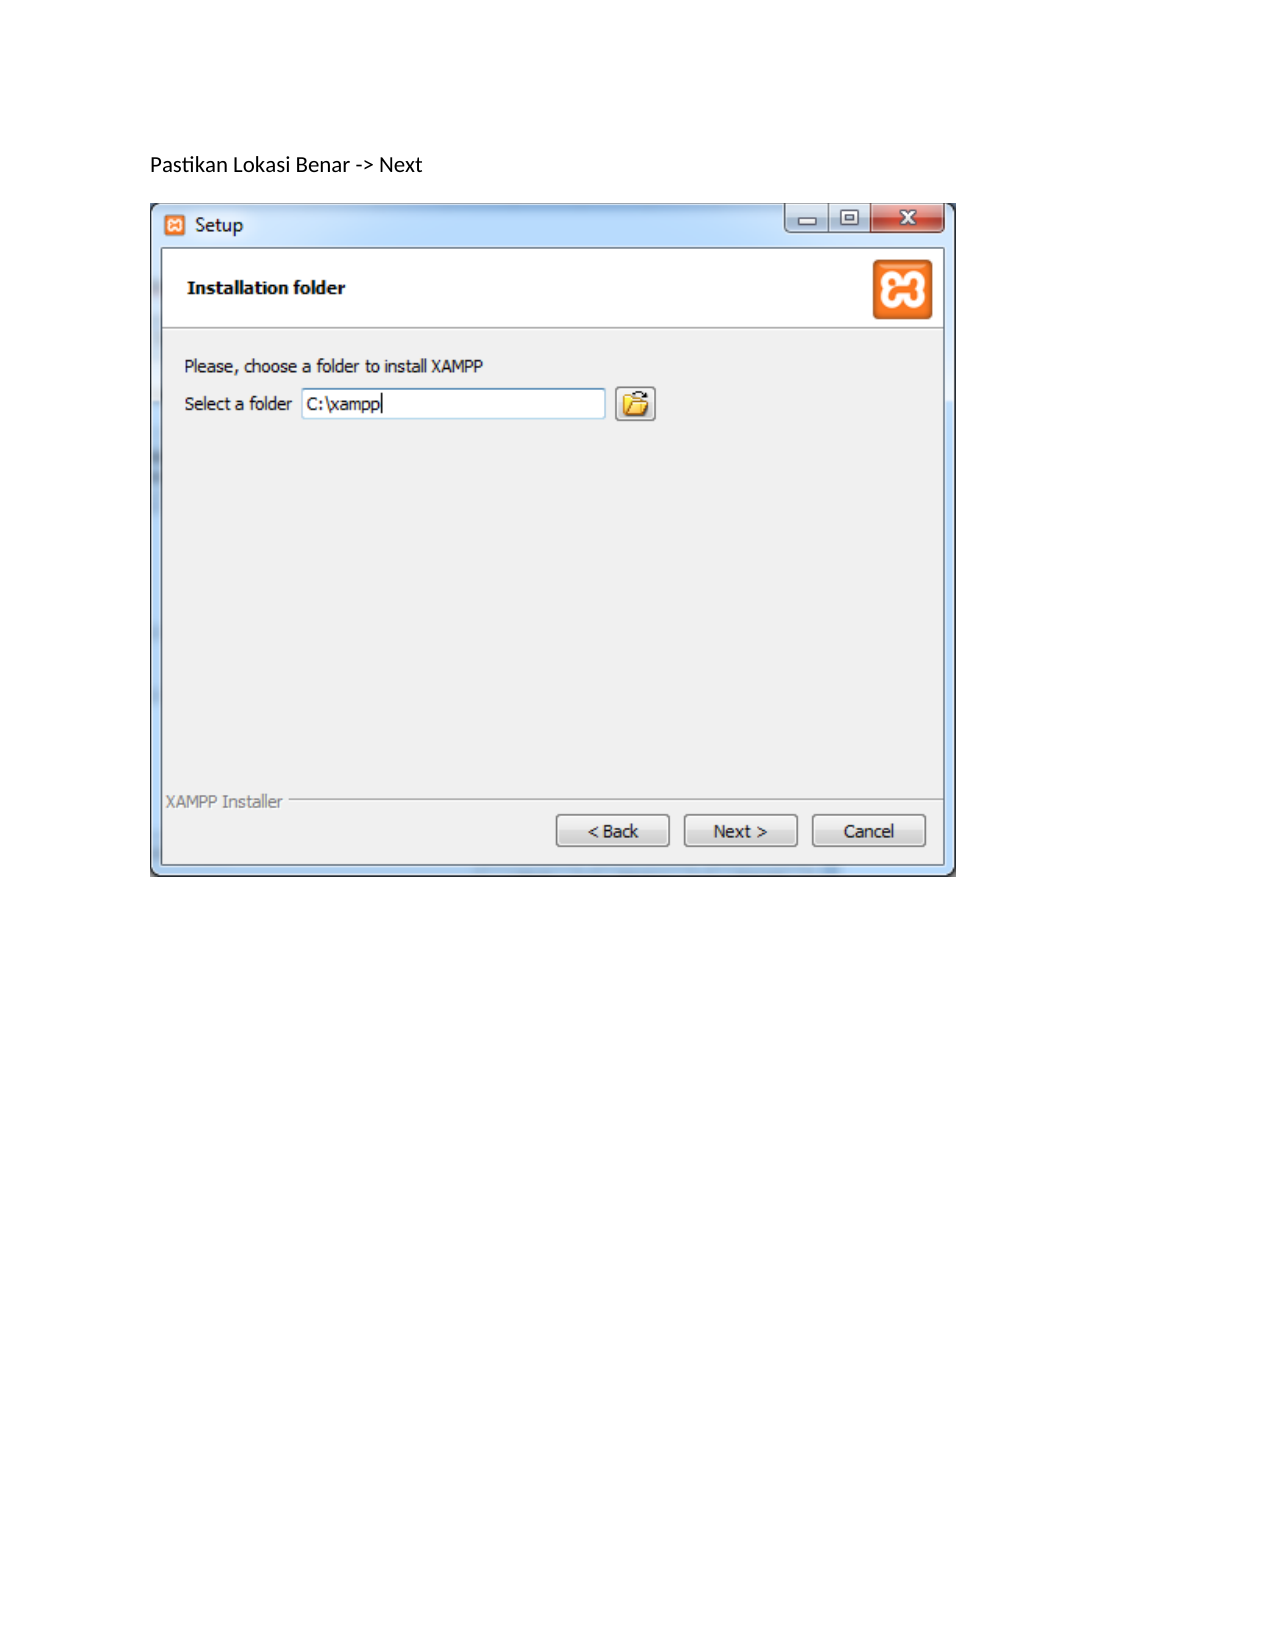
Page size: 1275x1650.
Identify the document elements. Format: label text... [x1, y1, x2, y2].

picture [150, 203, 956, 877]
text Pastikan Lokasi Benar -> Next [150, 150, 1125, 178]
